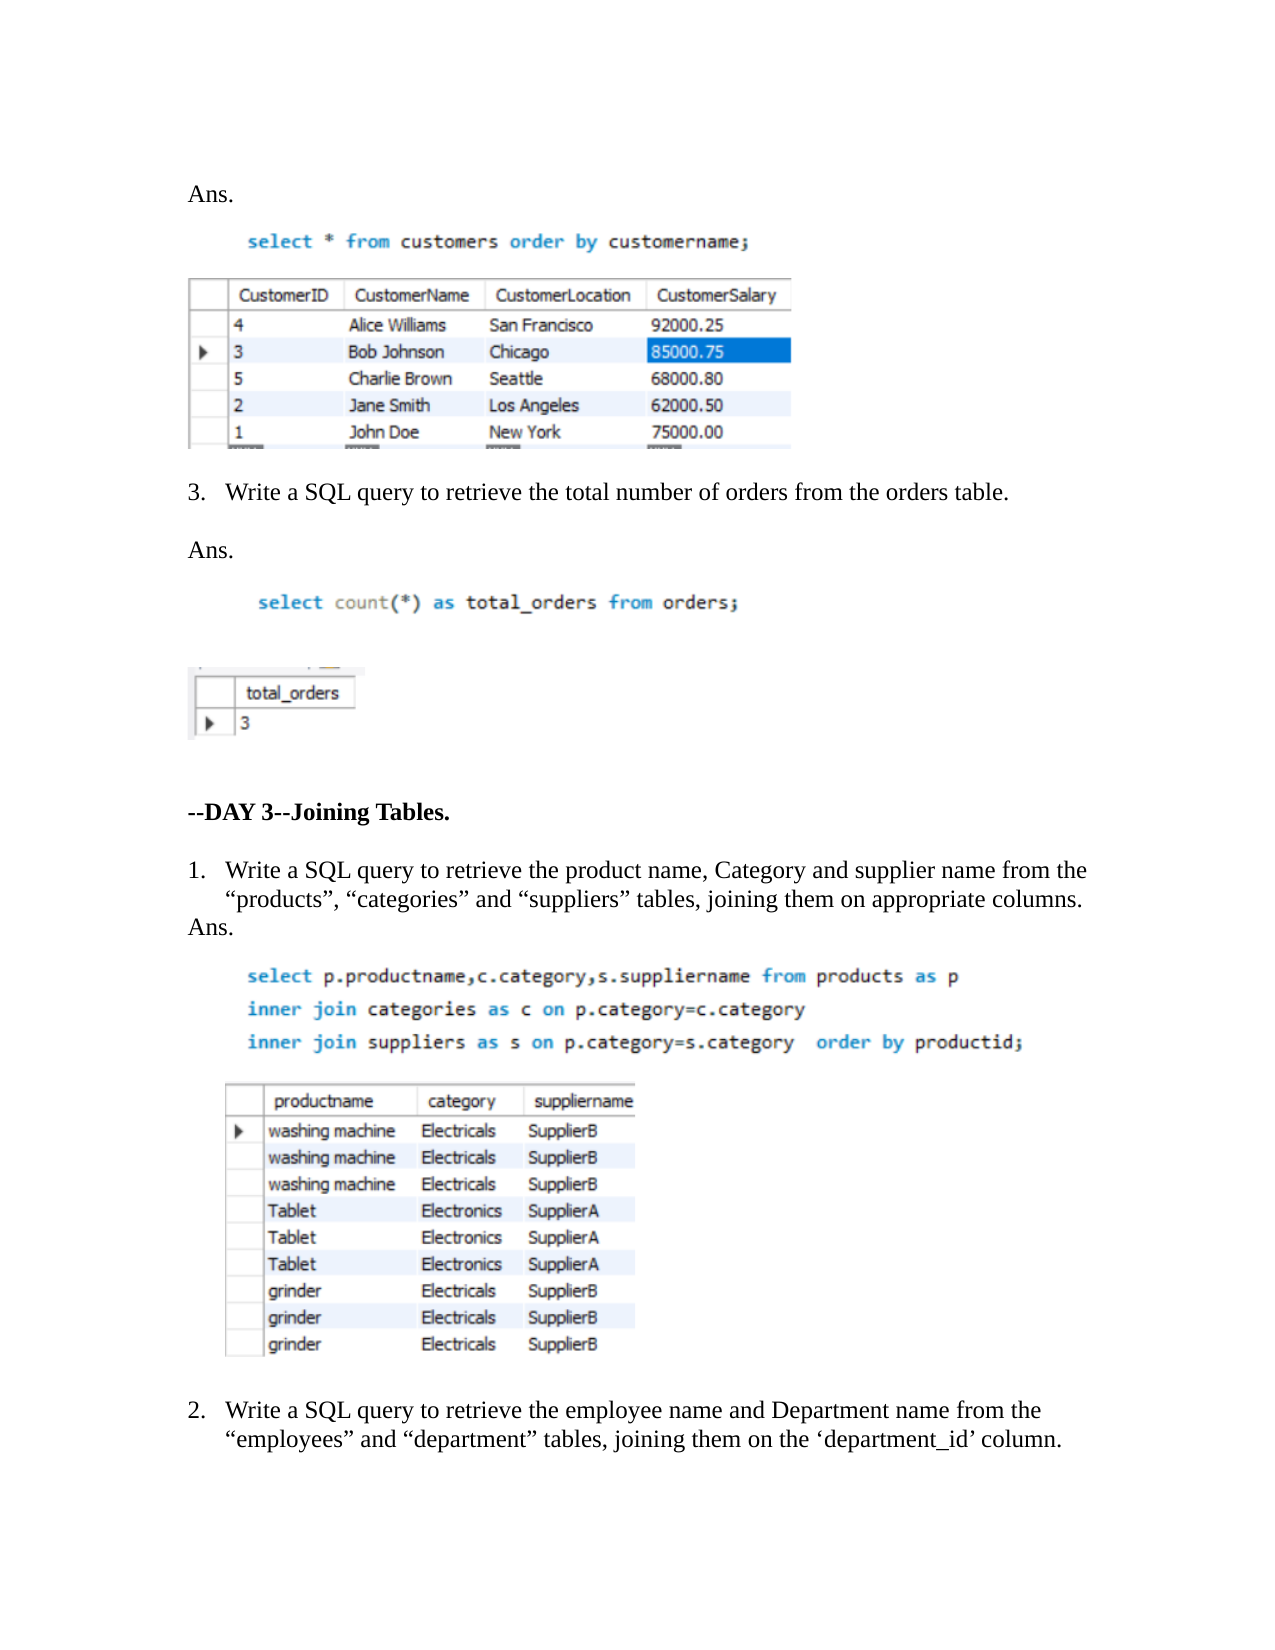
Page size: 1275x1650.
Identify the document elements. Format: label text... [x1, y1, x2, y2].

picture [187, 667, 365, 740]
picture [225, 941, 1047, 1367]
list Write a SQL query to retrieve the employee name and Department name from the “employees” and “department” tables, joining them on the ‘department_id’ column. [187, 1395, 1125, 1452]
text --DAY 3--Joining Tables. [187, 797, 1125, 826]
picture [187, 207, 792, 449]
text Ans. [187, 535, 1125, 564]
list Write a SQL query to retrieve the product name, Category and supplier name from the “products”, “categories” and “suppliers” tables, joining them on appropriate columns. [187, 855, 1125, 912]
text Ans. [187, 912, 1125, 941]
list Write a SQL query to retrieve the total number of orders from the orders table. [187, 477, 1125, 506]
picture [243, 563, 769, 639]
text Ans. [187, 179, 1125, 207]
